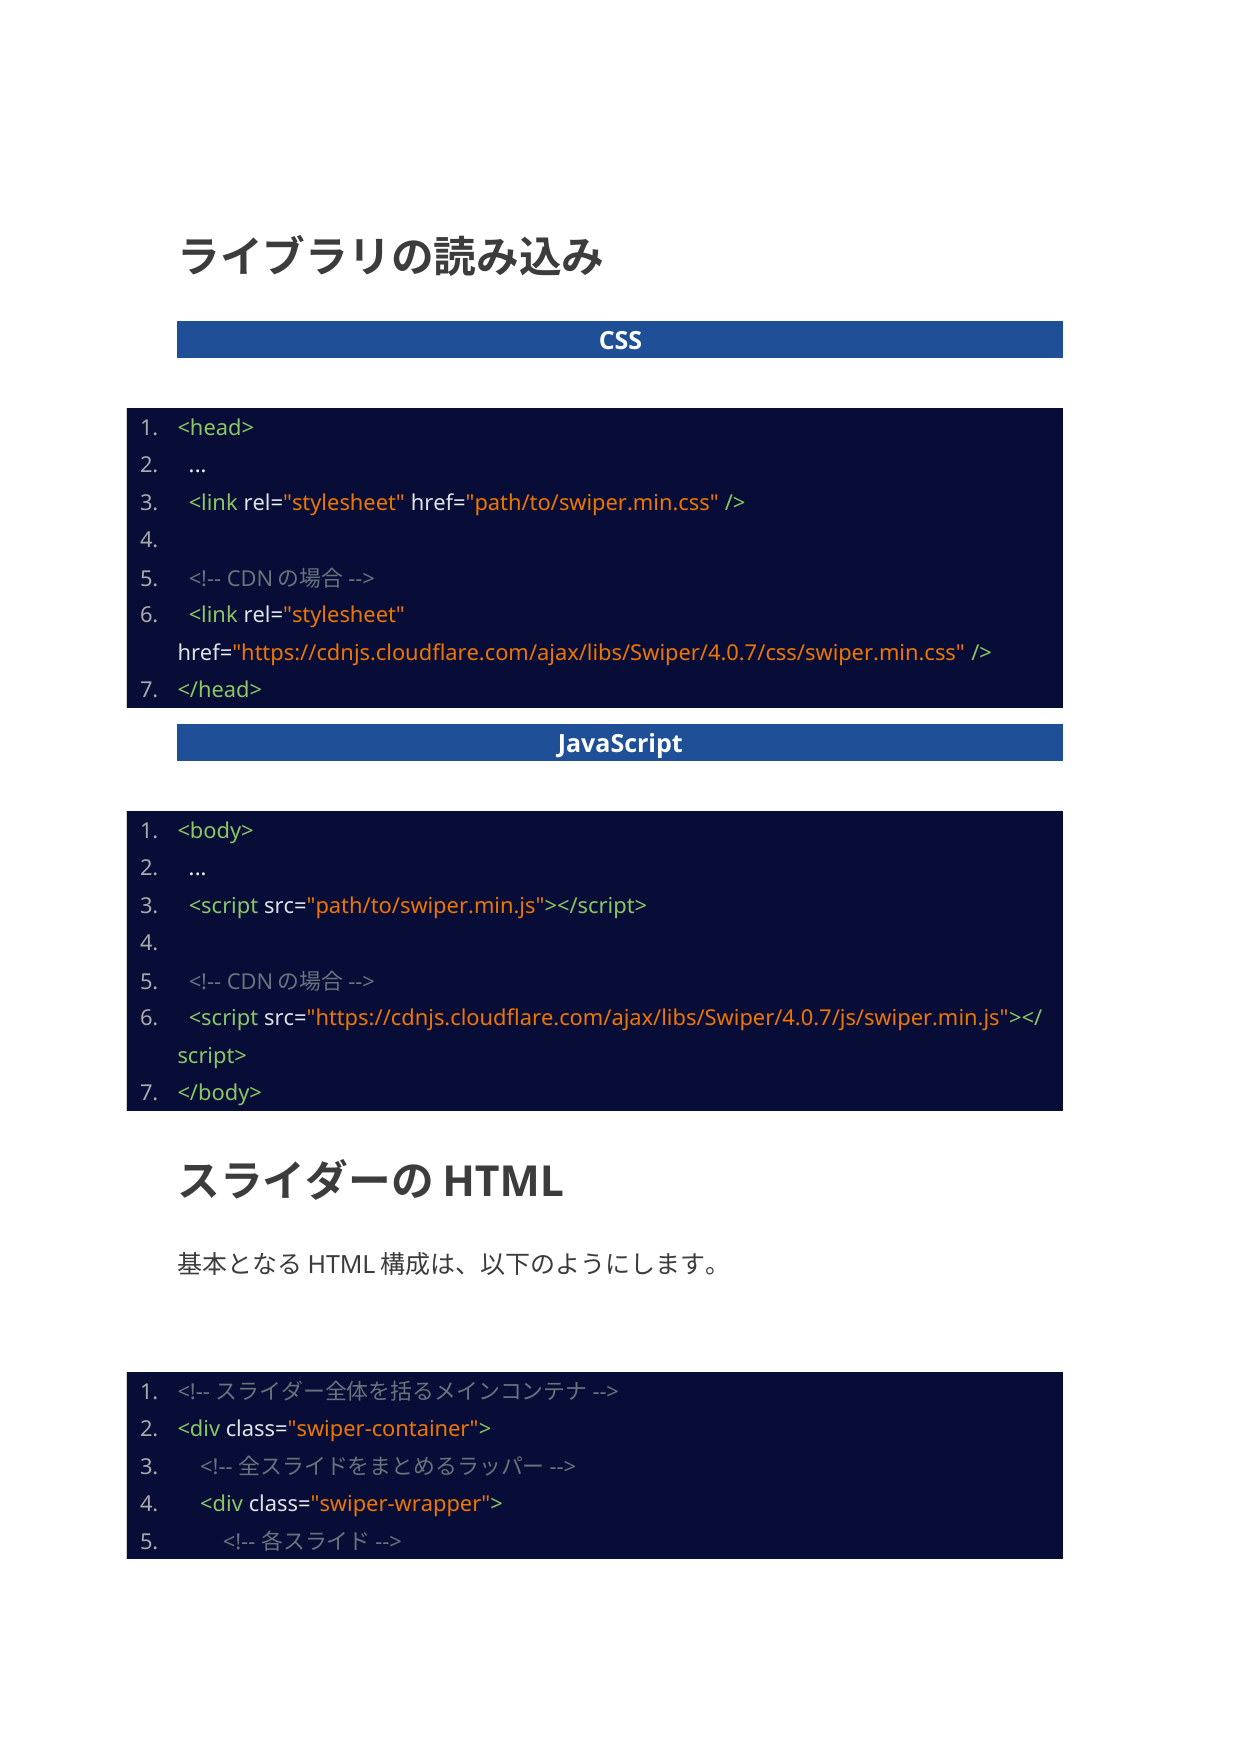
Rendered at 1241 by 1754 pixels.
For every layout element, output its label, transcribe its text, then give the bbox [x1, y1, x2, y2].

list <!-- CDNの場合 --> [127, 558, 1063, 596]
list <!-- CDNの場合 --> [127, 961, 1063, 998]
list <div class="swiper-wrapper"> [127, 1484, 1063, 1522]
list <!-- 全スライドをまとめるラッパー --> [127, 1447, 1063, 1484]
list <head> [127, 408, 1063, 446]
text スライダーのHTML [177, 1140, 1063, 1215]
list <body> [127, 811, 1063, 848]
text CSS [177, 321, 1063, 358]
list <link rel="stylesheet" href="path/to/swiper.min.css" /> [127, 483, 1063, 521]
list ... [127, 848, 1063, 886]
list <!-- スライダー全体を括るメインコンテナ --> [127, 1372, 1063, 1409]
list </head> [127, 671, 1063, 708]
list ... [127, 446, 1063, 483]
list <script src="path/to/swiper.min.js"></script> [127, 886, 1063, 923]
list </body> [127, 1073, 1063, 1111]
list <script src="https://cdnjs.cloudflare.com/ajax/libs/Swiper/4.0.7/js/swiper.min.js"></script> [127, 998, 1063, 1073]
text JavaScript [177, 724, 1063, 761]
list <!-- 各スライド --> [127, 1522, 1063, 1559]
list <link rel="stylesheet" href="https://cdnjs.cloudflare.com/ajax/libs/Swiper/4.0.7/css/swiper.min.css" /> [127, 596, 1063, 671]
text 基本となるHTML構成は、以下のようにします。 [177, 1244, 1063, 1282]
text ライブラリの読み込み [177, 217, 1063, 292]
list <div class="swiper-container"> [127, 1409, 1063, 1447]
